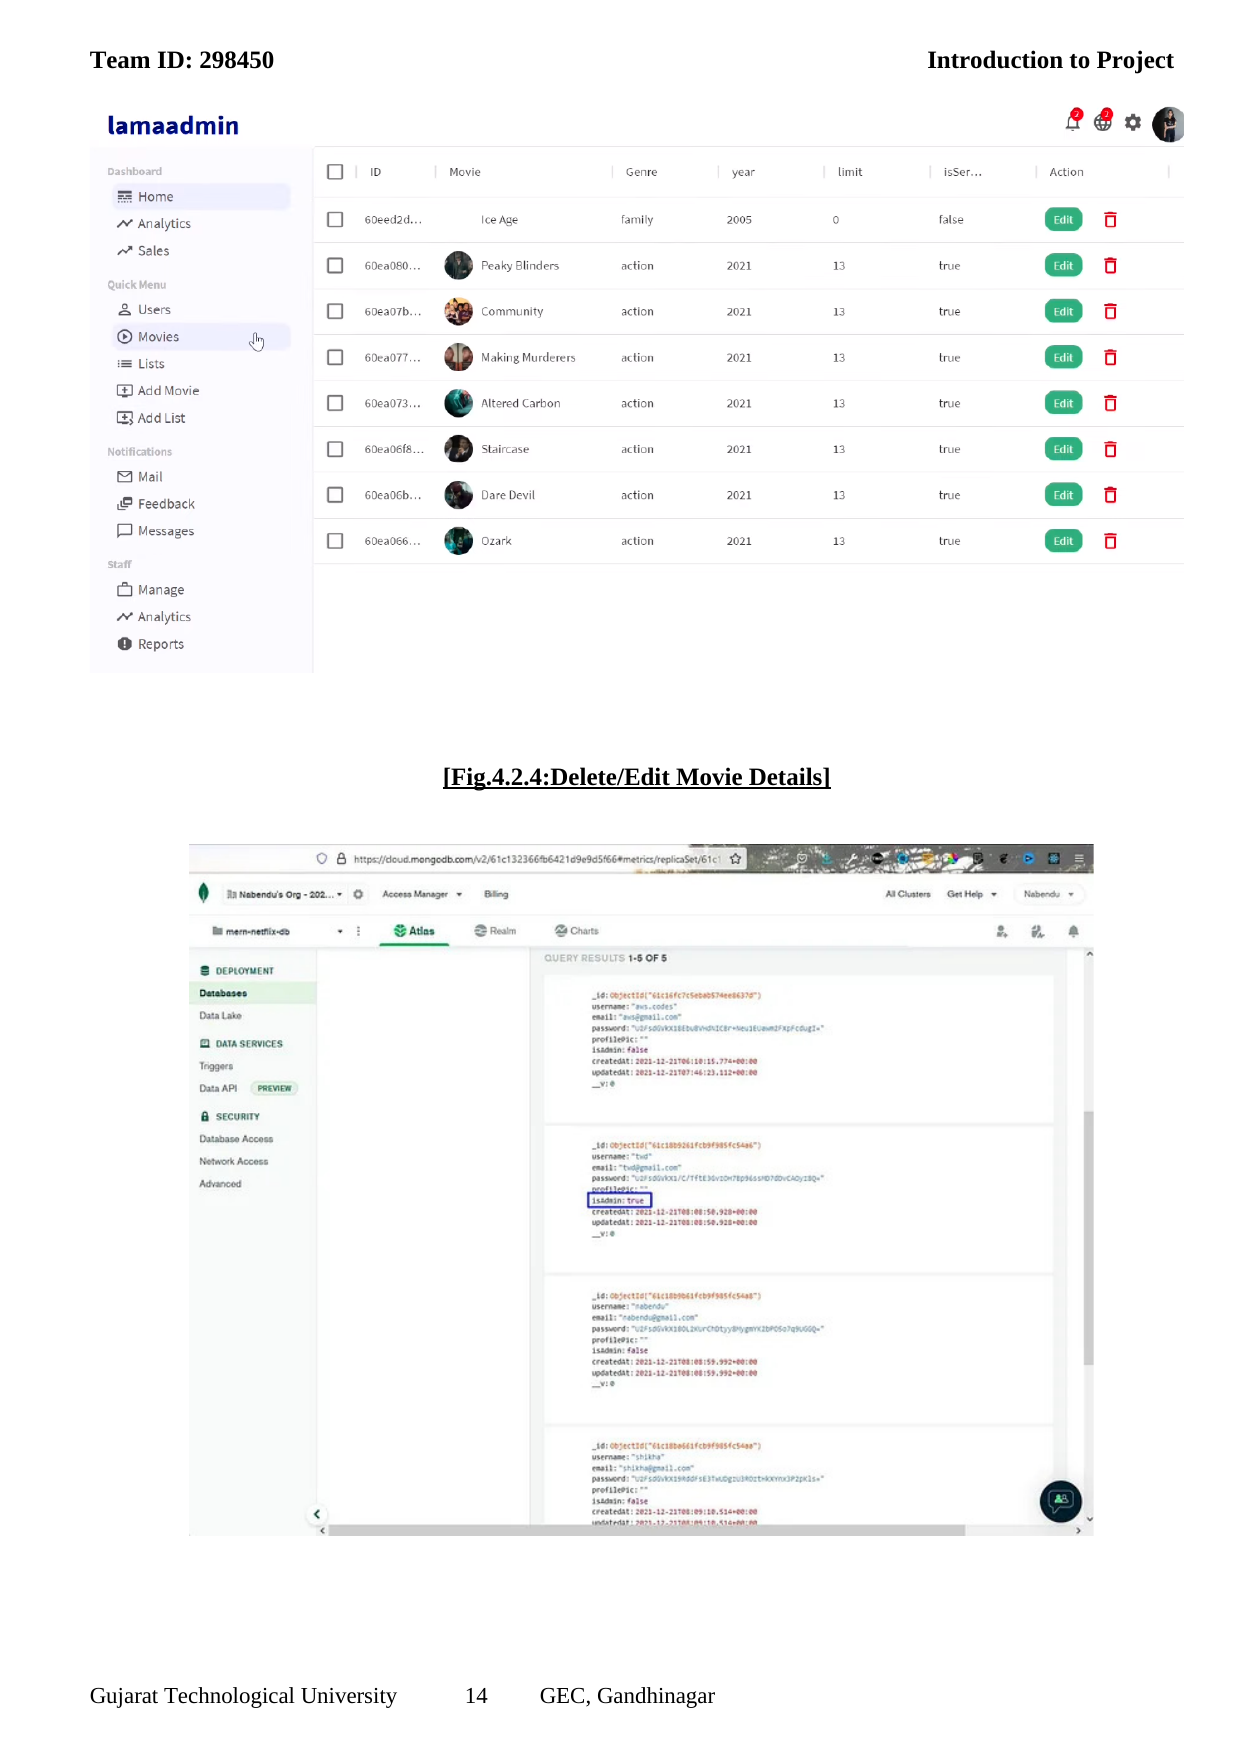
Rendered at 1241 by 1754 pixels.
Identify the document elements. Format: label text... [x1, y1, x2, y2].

text [Fig.4.2.4:Delete/Edit Movie Details] [89, 762, 1184, 790]
picture [89, 102, 1184, 673]
picture [189, 844, 1094, 1536]
